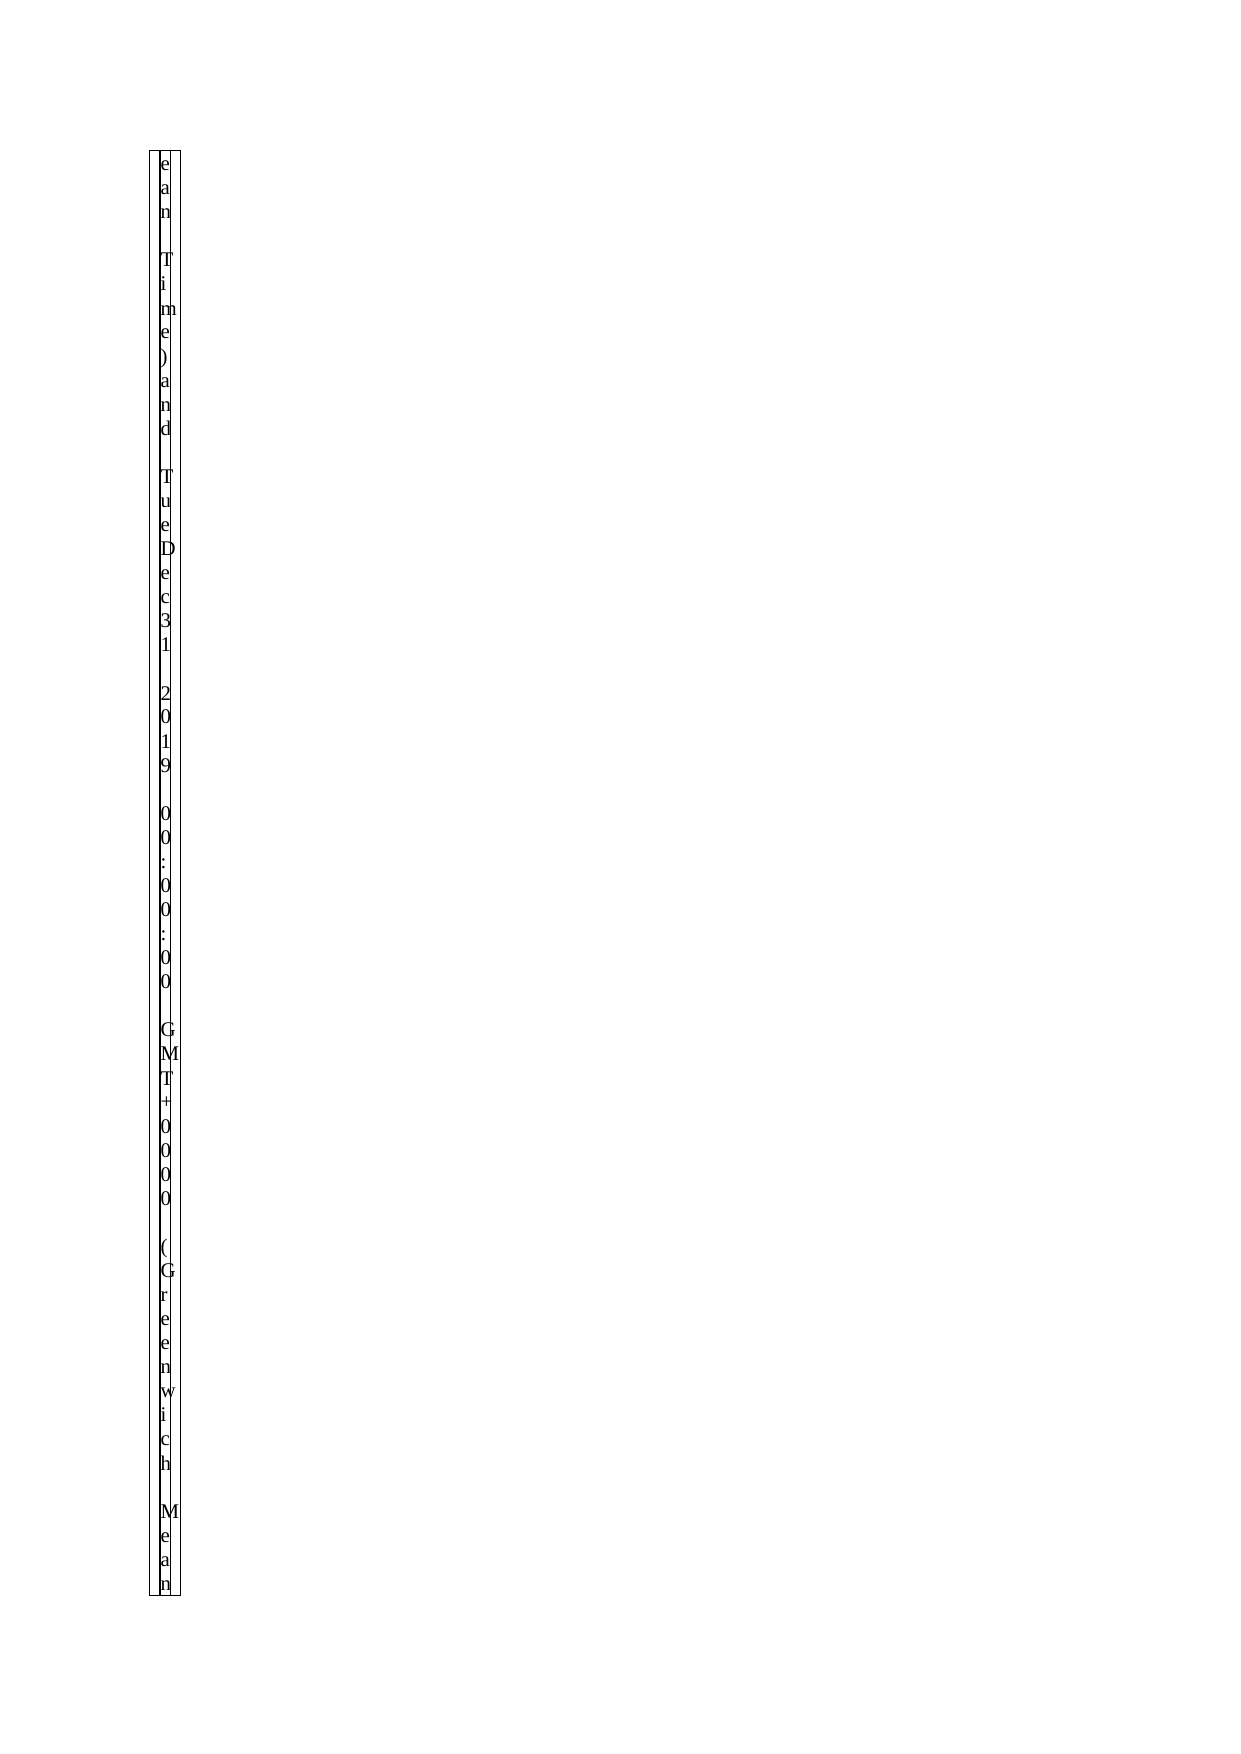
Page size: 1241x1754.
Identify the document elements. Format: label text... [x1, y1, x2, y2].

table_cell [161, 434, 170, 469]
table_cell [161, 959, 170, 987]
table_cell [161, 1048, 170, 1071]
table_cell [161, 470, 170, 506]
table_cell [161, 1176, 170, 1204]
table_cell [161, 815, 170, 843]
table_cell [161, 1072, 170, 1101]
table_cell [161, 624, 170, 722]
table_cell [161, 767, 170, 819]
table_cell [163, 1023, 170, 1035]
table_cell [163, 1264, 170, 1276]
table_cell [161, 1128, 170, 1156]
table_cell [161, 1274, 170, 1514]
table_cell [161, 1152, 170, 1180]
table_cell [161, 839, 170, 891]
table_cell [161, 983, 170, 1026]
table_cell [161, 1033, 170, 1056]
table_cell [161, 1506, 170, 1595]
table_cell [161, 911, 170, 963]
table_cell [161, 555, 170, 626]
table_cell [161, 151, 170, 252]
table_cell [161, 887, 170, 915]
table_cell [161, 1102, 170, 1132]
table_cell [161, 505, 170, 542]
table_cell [171, 151, 180, 1595]
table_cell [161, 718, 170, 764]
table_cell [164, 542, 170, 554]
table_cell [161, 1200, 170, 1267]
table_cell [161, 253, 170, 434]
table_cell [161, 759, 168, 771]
